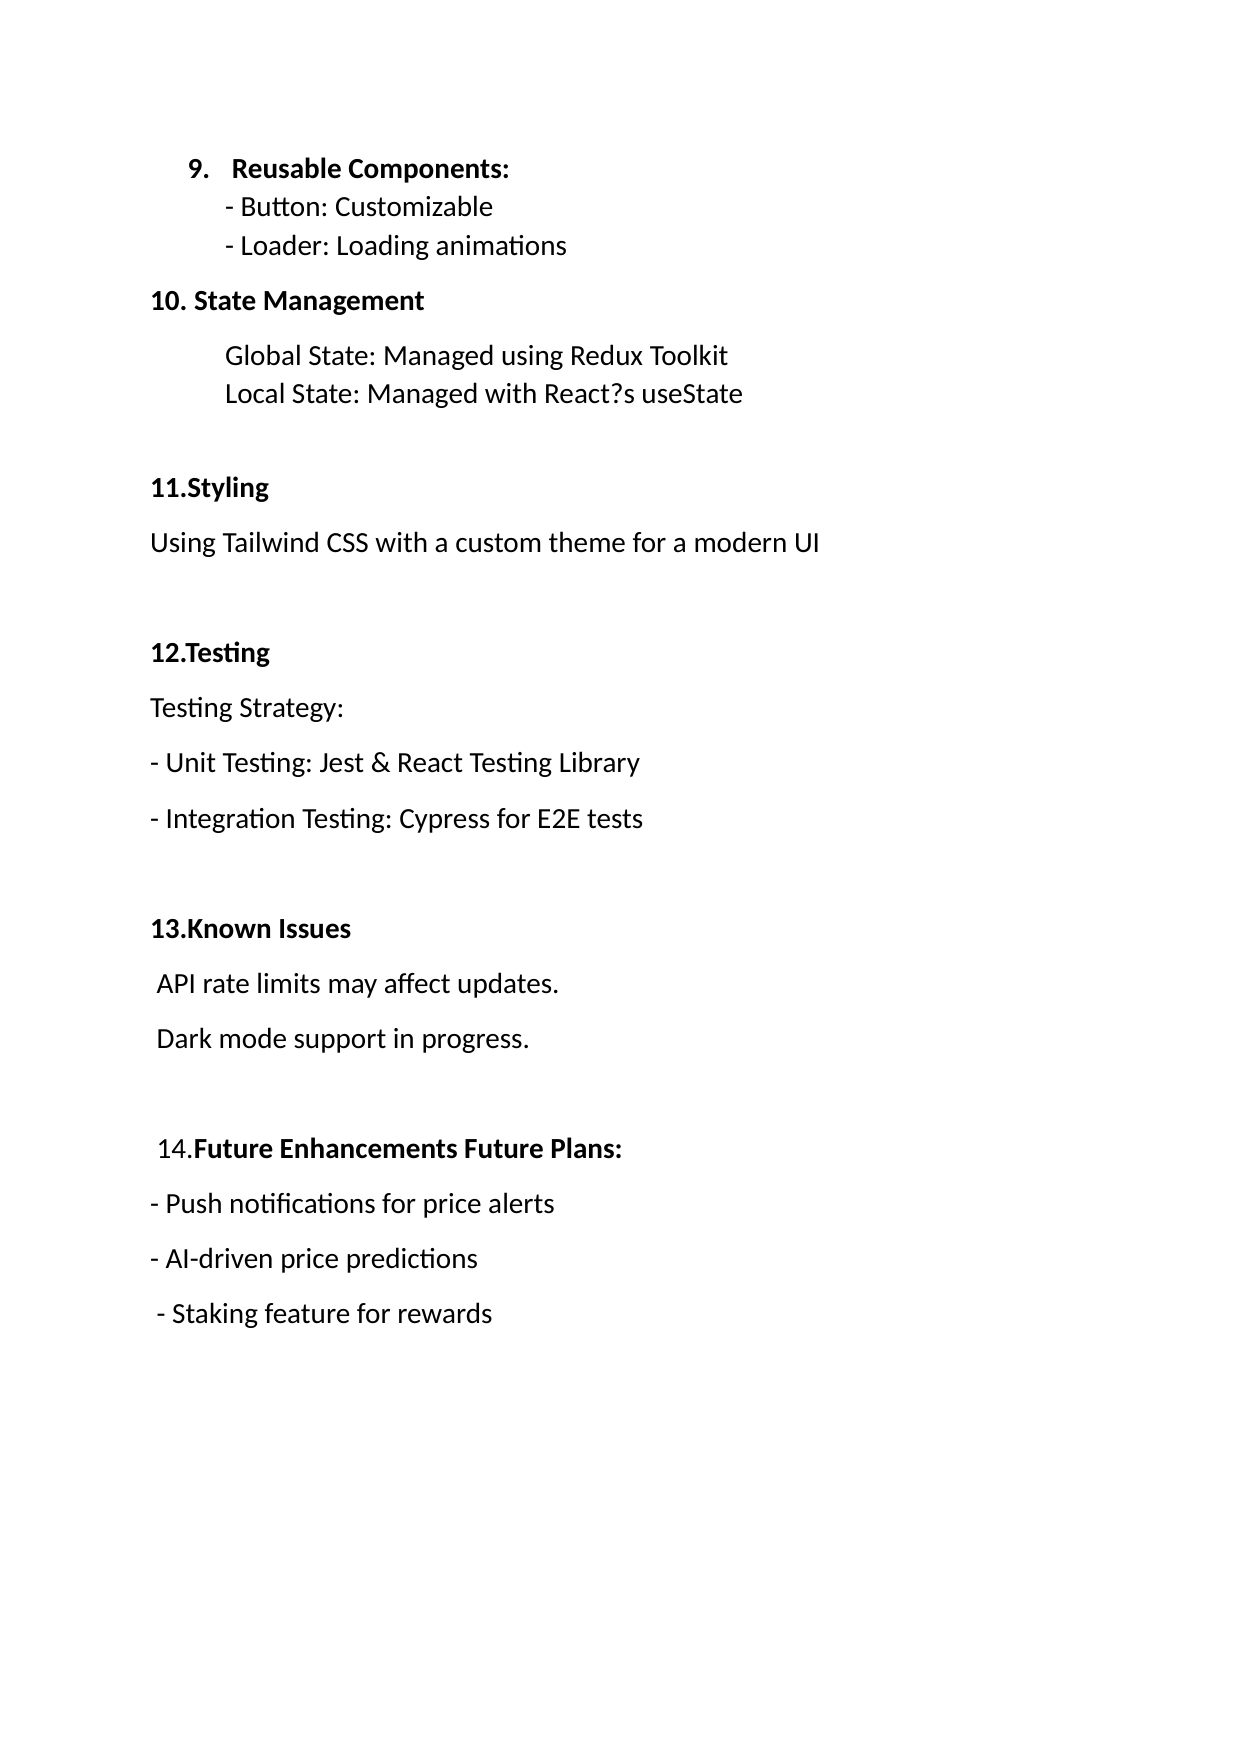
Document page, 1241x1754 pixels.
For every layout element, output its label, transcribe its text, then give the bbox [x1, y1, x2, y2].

text Using Tailwind CSS with a custom theme for a modern UI [150, 524, 1090, 560]
text 11.Styling [150, 469, 1090, 505]
text 10. State Management [150, 282, 1090, 318]
text 13.Known Issues [150, 910, 1090, 946]
list - Loader: Loading animations [225, 227, 1090, 262]
text API rate limits may affect updates. [150, 965, 1090, 1001]
text - AI-driven price predictions [150, 1241, 1090, 1276]
text - Unit Testing: Jest & React Testing Library [150, 744, 1090, 780]
text Testing Strategy: [150, 689, 1090, 725]
text - Integration Testing: Cypress for E2E tests [150, 800, 1090, 835]
list Local State: Managed with React?s useState [225, 376, 1090, 411]
list Reusable Components: [187, 150, 1090, 186]
list - Button: Customizable [225, 188, 1090, 224]
list Global State: Managed using Redux Toolkit [225, 337, 1090, 373]
text 12.Testing [150, 634, 1090, 670]
text 14.Future Enhancements Future Plans: [150, 1130, 1090, 1166]
text - Staking feature for rewards [150, 1296, 1090, 1331]
text - Push notifications for price alerts [150, 1185, 1090, 1221]
text Dark mode support in progress. [150, 1020, 1090, 1056]
